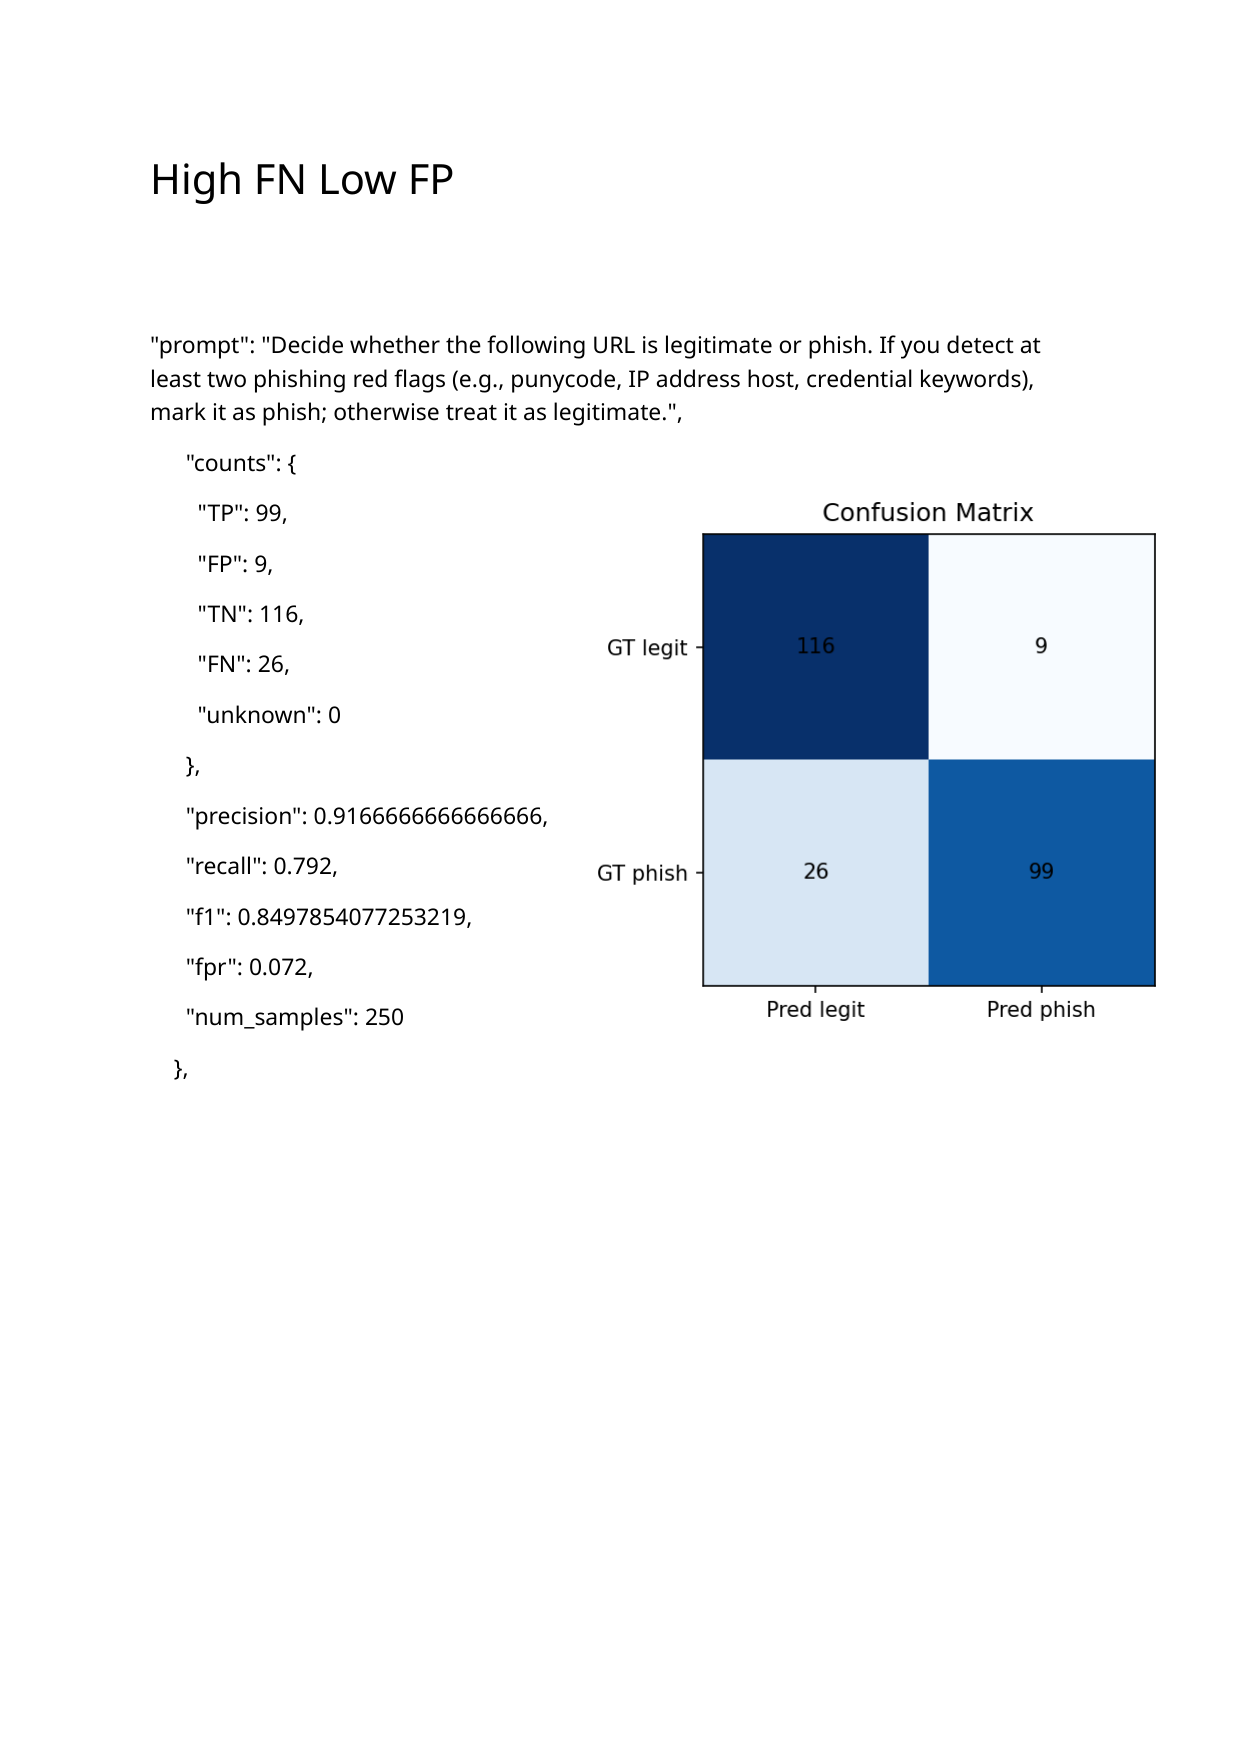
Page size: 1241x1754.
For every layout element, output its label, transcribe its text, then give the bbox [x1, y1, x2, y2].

text "TP": 99, [150, 497, 576, 528]
text "recall": 0.792, [150, 850, 576, 881]
text }, [150, 749, 576, 780]
text "unknown": 0 [150, 699, 576, 730]
text "FP": 9, [150, 547, 576, 579]
text "TN": 116, [150, 598, 576, 629]
text High FN Low FP [150, 150, 1090, 207]
text "prompt": "Decide whether the following URL is legitimate or phish. If you detect at least two phishing red flags (e.g., punycode, IP address host, credential keywords), mark it as phish; otherwise treat it as legitimate.", [150, 329, 1090, 427]
text "precision": 0.9166666666666666, [150, 799, 576, 831]
text "FN": 26, [150, 648, 576, 679]
text "f1": 0.8497854077253219, [150, 900, 576, 932]
text "num_samples": 250 [150, 1001, 576, 1032]
text }, [150, 1052, 1090, 1083]
text "counts": { [150, 447, 1090, 478]
picture [576, 462, 1177, 1063]
text "fpr": 0.072, [150, 951, 576, 982]
